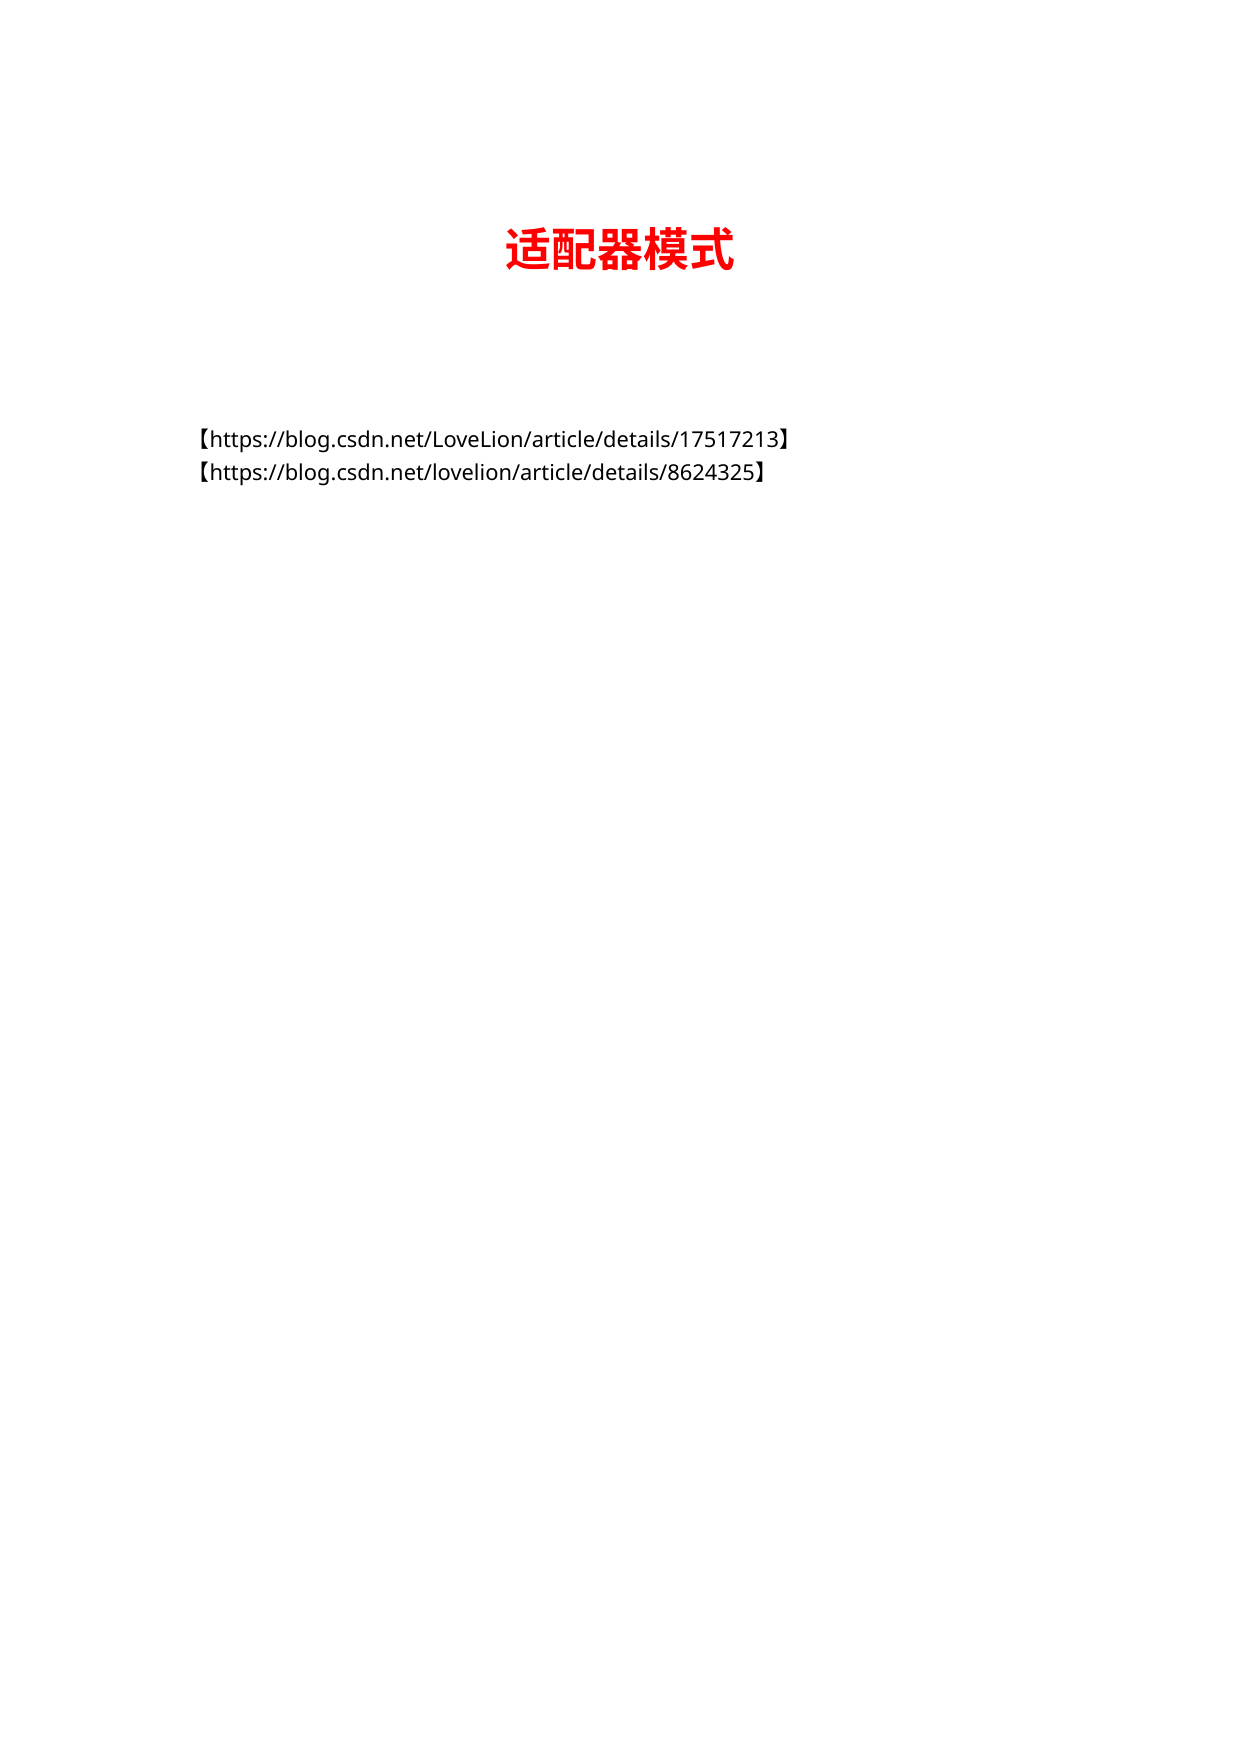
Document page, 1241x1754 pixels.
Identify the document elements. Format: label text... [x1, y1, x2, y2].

text 【https://blog.csdn.net/lovelion/article/details/8624325】 [187, 454, 1053, 487]
subtitle 适配器模式 [187, 197, 1053, 295]
text 【https://blog.csdn.net/LoveLion/article/details/17517213】 [187, 422, 1053, 454]
